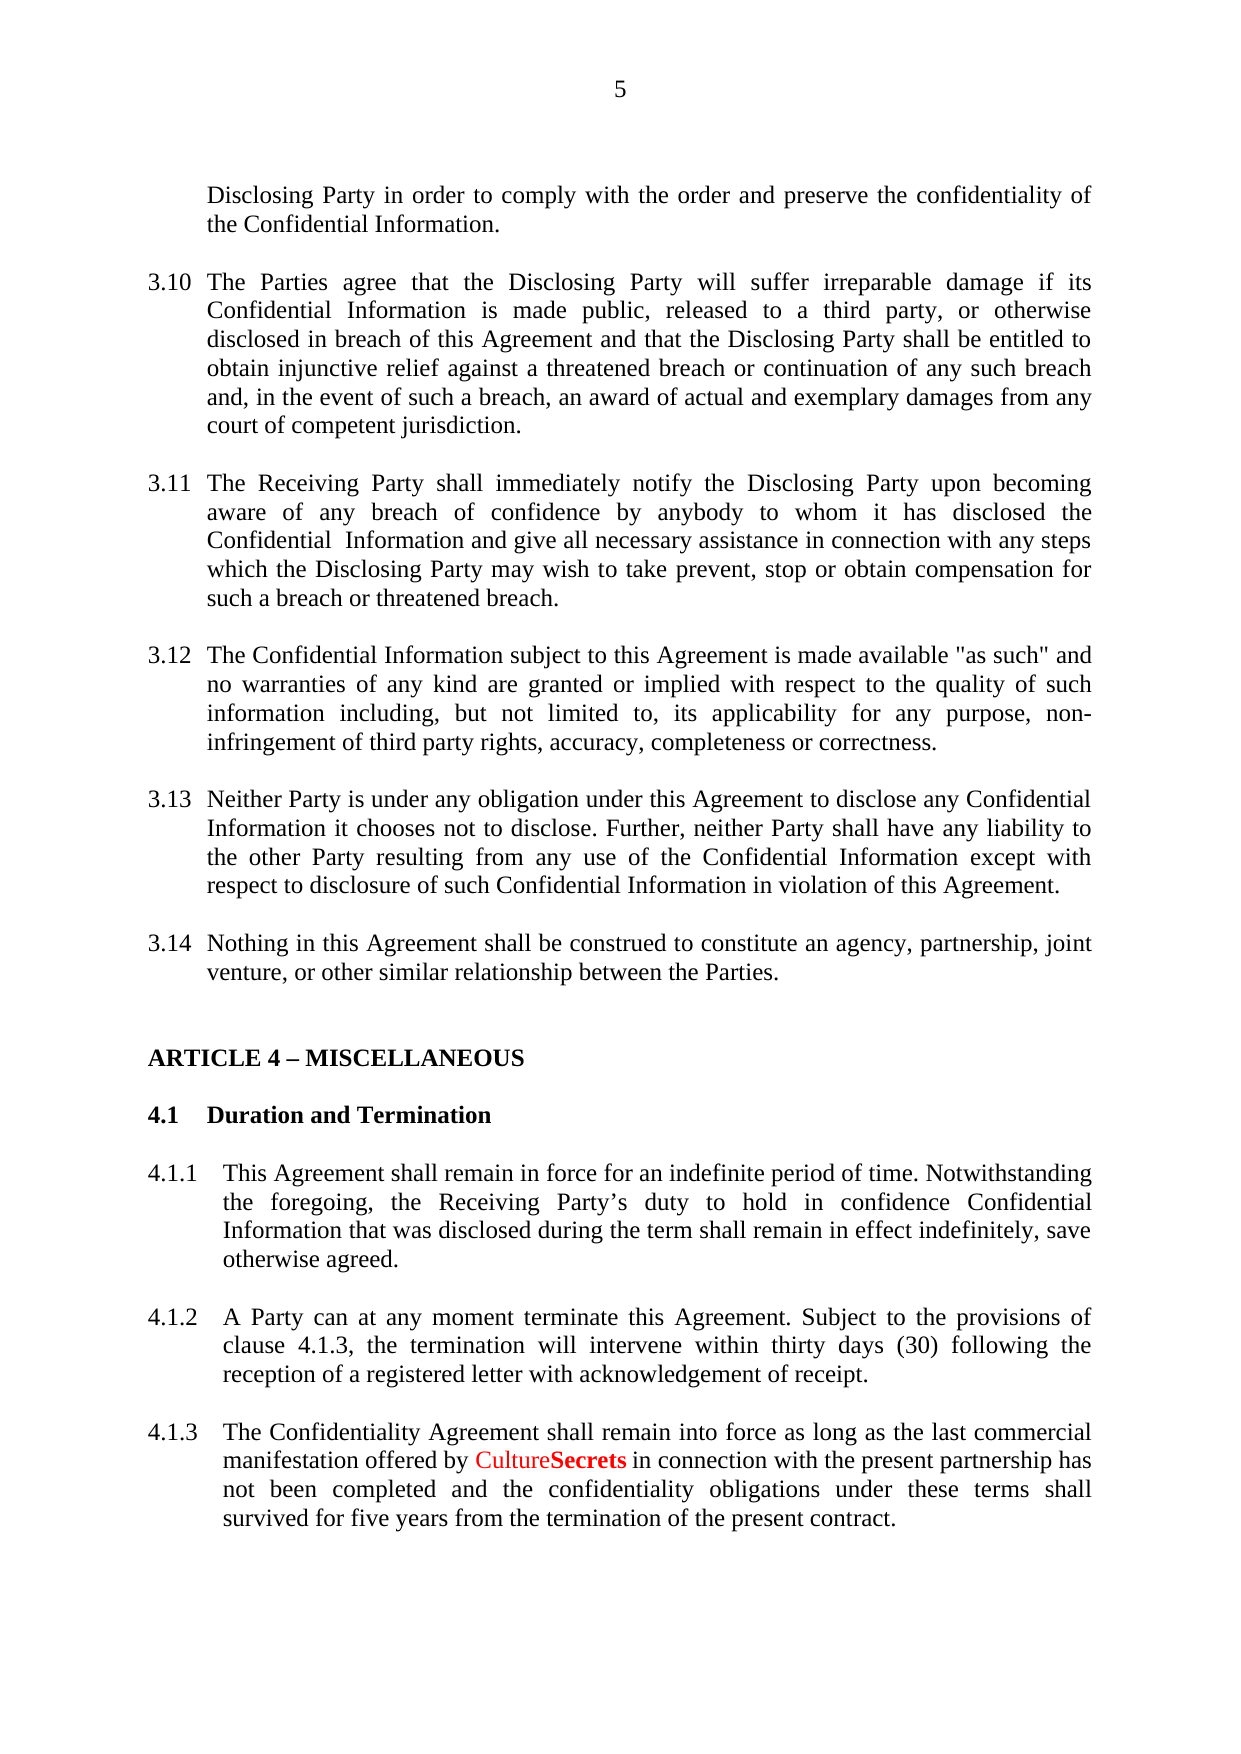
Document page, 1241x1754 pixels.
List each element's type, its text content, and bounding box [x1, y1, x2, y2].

list The Parties agree that the Disclosing Party will suffer irreparable damage if its Confidential Information is made public, released to a third party, or otherwise disclosed in breach of this Agreement and that the Disclosing Party shall be entitled to obtain injunctive relief against a threatened breach or continuation of any such breach and, in the event of such a breach, an award of actual and exemplary damages from any court of competent jurisdiction. [148, 267, 1093, 439]
list A Party can at any moment terminate this Agreement. Subject to the provisions of clause 4.1.3, the termination will intervene within thirty days (30) following the reception of a registered letter with acknowledgement of receipt. [148, 1302, 1093, 1388]
list The Confidential Information subject to this Agreement is made available "as such" and no warranties of any kind are granted or implied with respect to the quality of such information including, but not limited to, its applicability for any purpose, non-infringement of third party rights, accuracy, completeness or correctness. [148, 640, 1093, 755]
list This Agreement shall remain in force for an indefinite period of time. Notwithstanding the foregoing, the Receiving Party’s duty to hold in confidence Confidential Information that was disclosed during the term shall remain in effect indefinitely, save otherwise agreed. [148, 1158, 1093, 1273]
text ARTICLE 4 – MISCELLANEOUS [148, 1043, 1093, 1072]
list Neither Party is under any obligation under this Agreement to disclose any Confidential Information it chooses not to disclose. Further, neither Party shall have any liability to the other Party resulting from any use of the Confidential Information except with respect to disclosure of such Confidential Information in violation of this Agreement. [148, 784, 1093, 899]
list Duration and Termination [148, 1100, 1093, 1129]
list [148, 180, 1093, 238]
list The Confidentiality Agreement shall remain into force as long as the last commercial manifestation offered by CultureSecrets in connection with the present partnership has not been completed and the confidentiality obligations under these terms shall survived for five years from the termination of the present contract. [148, 1417, 1093, 1532]
list Nothing in this Agreement shall be construed to constitute an agency, partnership, joint venture, or other similar relationship between the Parties. [148, 928, 1093, 985]
list The Receiving Party shall immediately notify the Disclosing Party upon becoming aware of any breach of confidence by anybody to whom it has disclosed the Confidential Information and give all necessary assistance in connection with any steps which the Disclosing Party may wish to take prevent, stop or obtain compensation for such a breach or threatened breach. [148, 468, 1093, 612]
